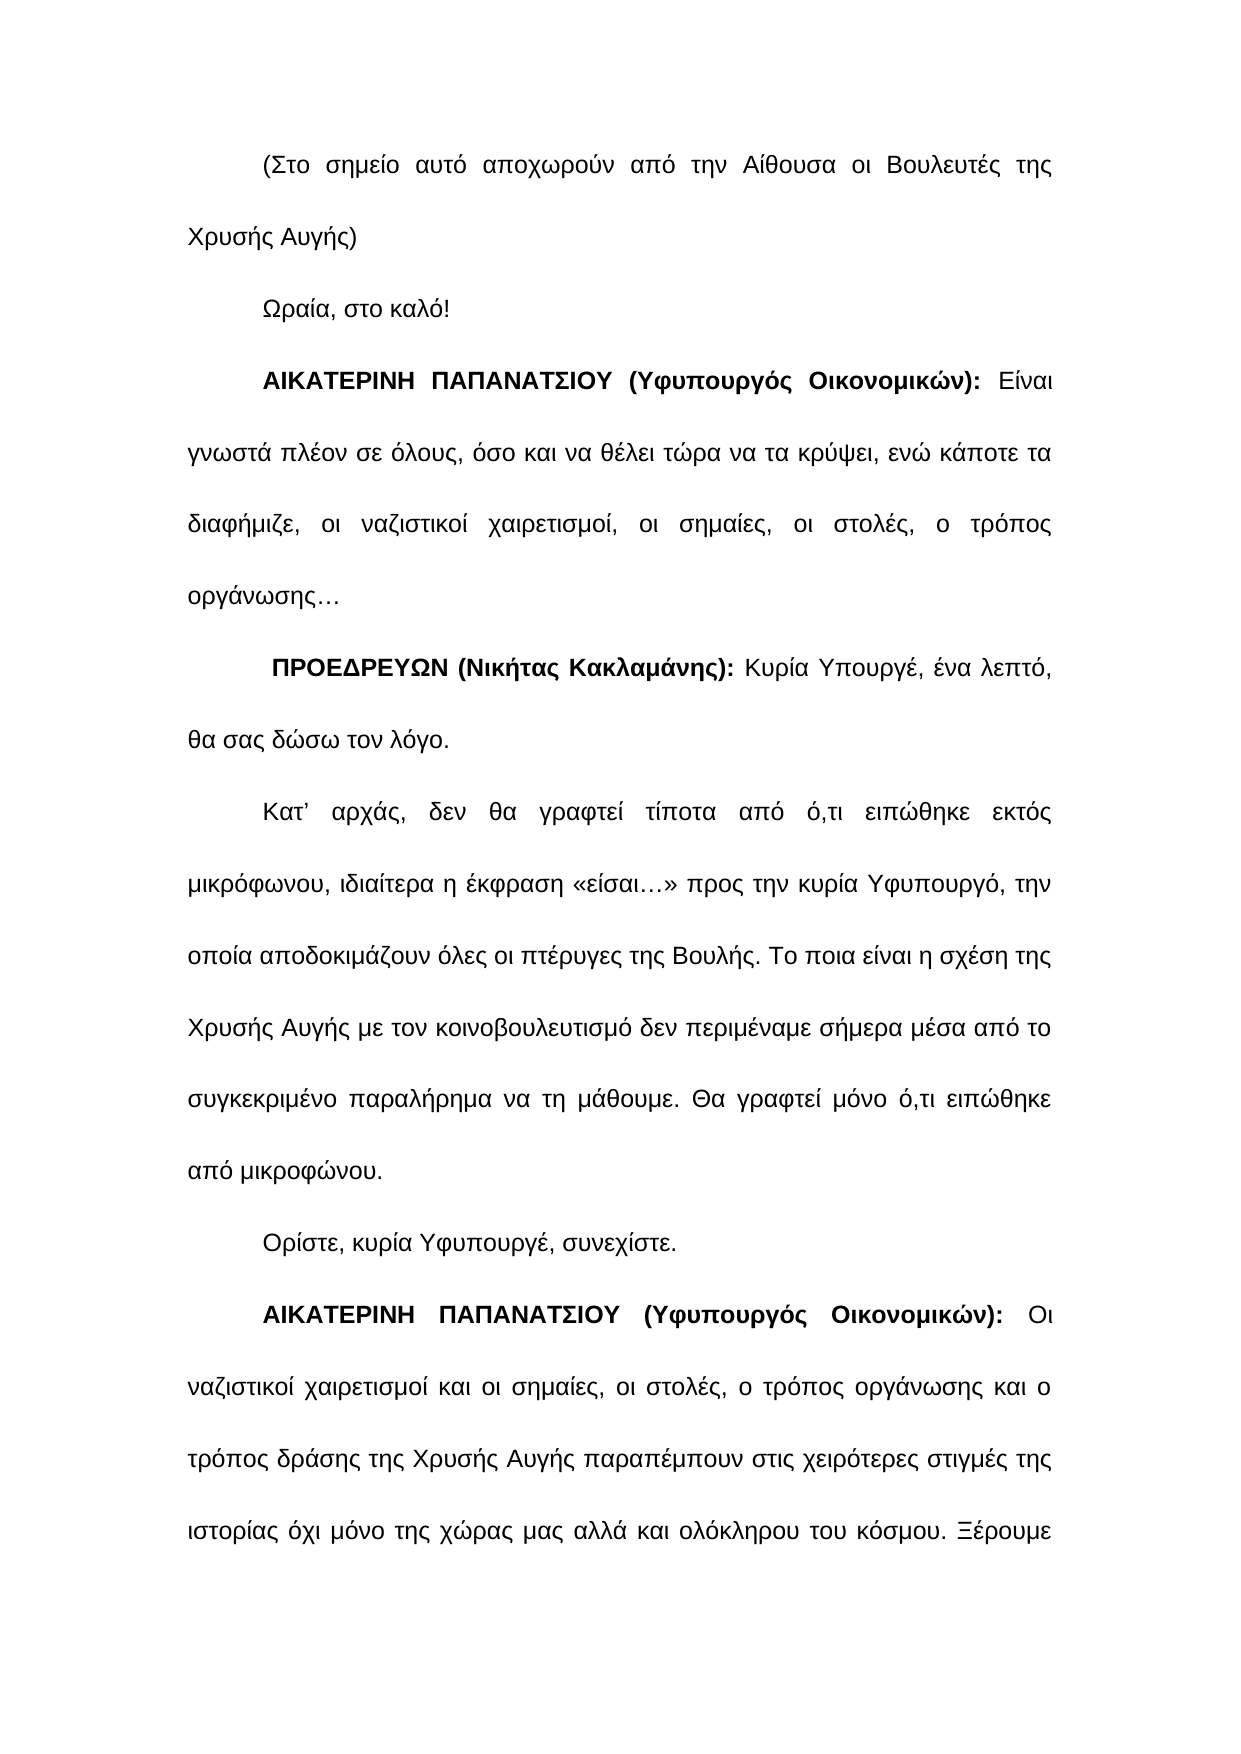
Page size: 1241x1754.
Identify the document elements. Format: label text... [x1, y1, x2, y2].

text Ωραία, στο καλό! [187, 294, 1053, 322]
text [187, 1300, 1053, 1544]
text ΑΙΚΑΤΕΡΙΝΗ ΠΑΠΑΝΑΤΣΙΟΥ (Υφυπουργός Οικονομικών): Είναι γνωστά πλέον σε όλους, όσο και να θέλει τώρα να τα κρύψει, ενώ κάποτε τα διαφήμιζε, οι ναζιστικοί χαιρετισμοί, οι σημαίες, οι στολές, ο τρόπος οργάνωσης… [187, 366, 1053, 610]
text Ορίστε, κυρία Υφυπουργέ, συνεχίστε. [187, 1228, 1053, 1257]
text ΠΡΟΕΔΡΕΥΩΝ (Νικήτας Κακλαμάνης): Κυρία Υπουργέ, ένα λεπτό, θα σας δώσω τον λόγο. [187, 653, 1053, 754]
text (Στο σημείο αυτό αποχωρούν από την Αίθουσα οι Βουλευτές της Χρυσής Αυγής) [187, 150, 1053, 251]
text Κατ’ αρχάς, δεν θα γραφτεί τίποτα από ό,τι ειπώθηκε εκτός μικρόφωνου, ιδιαίτερα η έκφραση «είσαι…» προς την κυρία Υφυπουργό, την οποία αποδοκιμάζουν όλες οι πτέρυγες της Βουλής. Το ποια είναι η σχέση της Χρυσής Αυγής με τον κοινοβουλευτισμό δεν περιμέναμε σήμερα μέσα από το συγκεκριμένο παραλήρημα να τη μάθουμε. Θα γραφτεί μόνο ό,τι ειπώθηκε από μικροφώνου. [187, 797, 1053, 1185]
